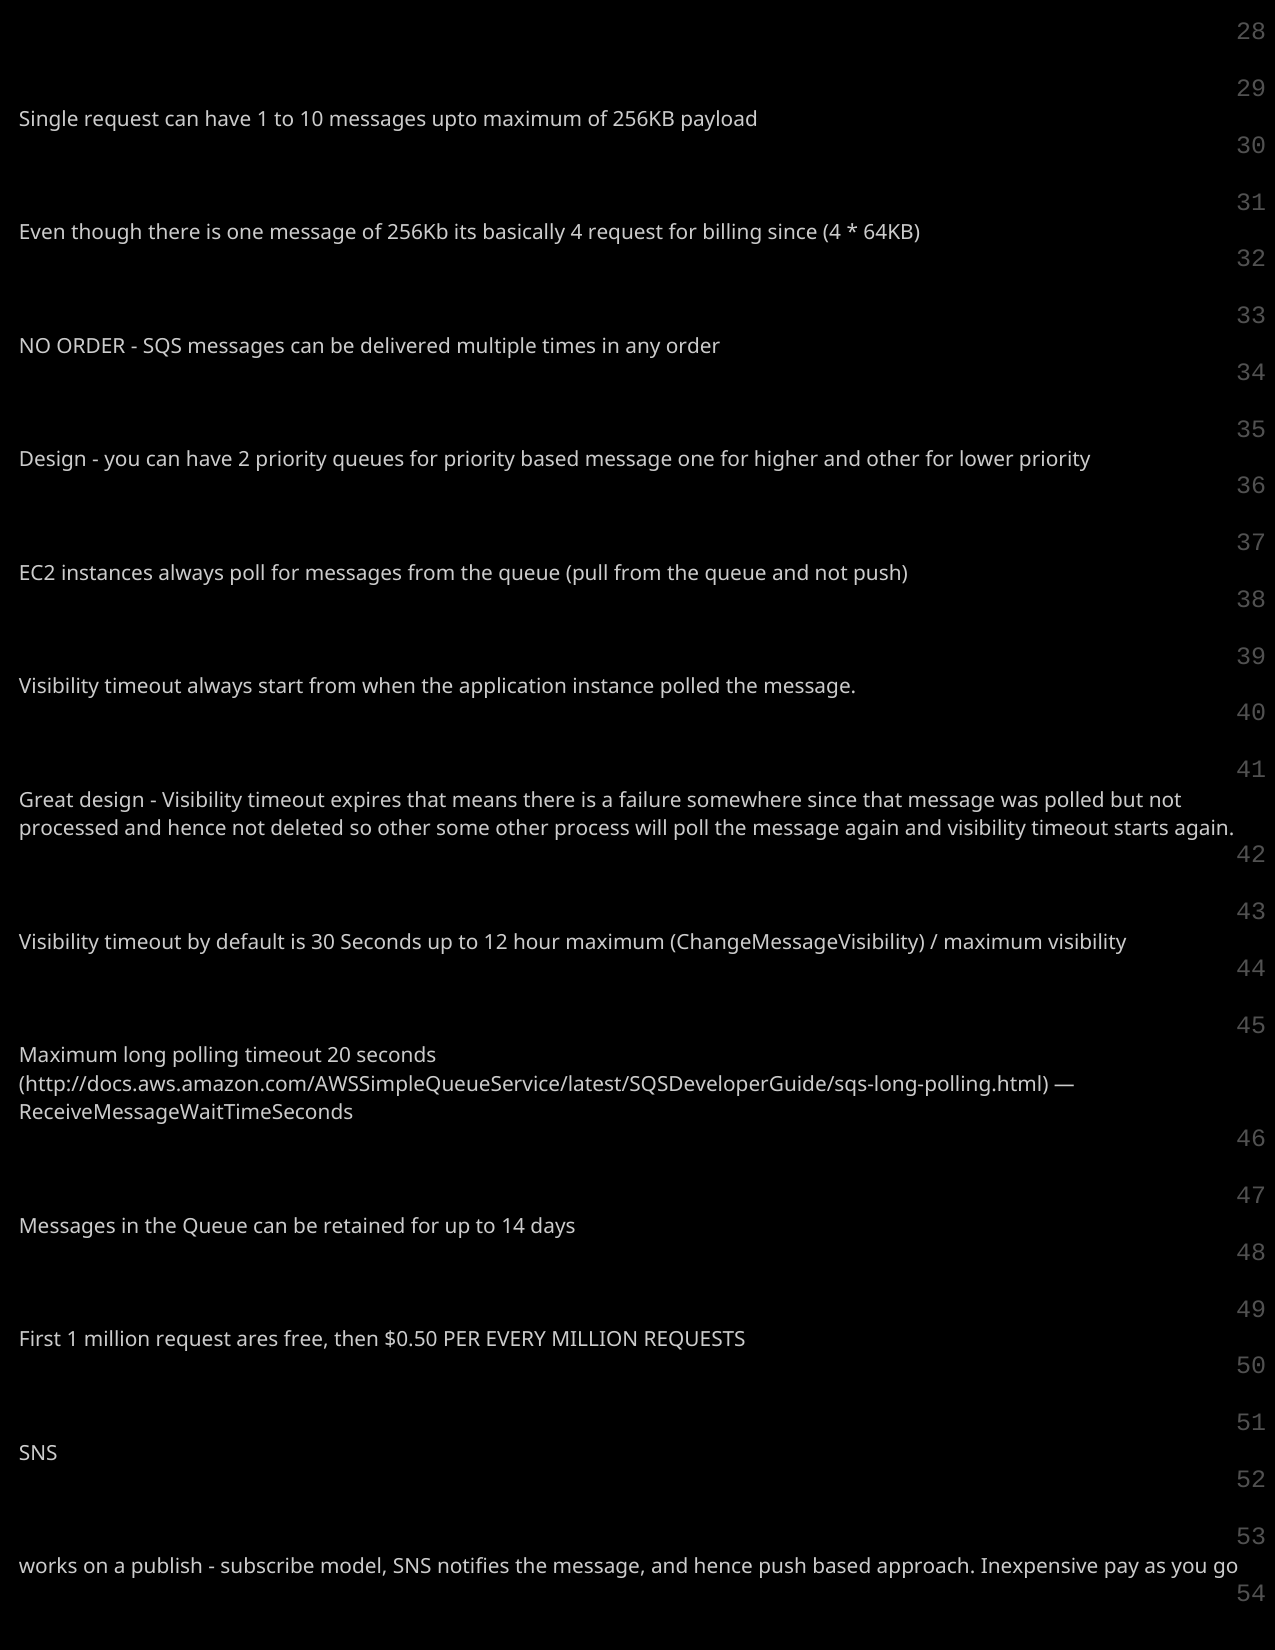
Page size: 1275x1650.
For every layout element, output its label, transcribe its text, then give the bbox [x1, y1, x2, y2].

text 30 [19, 132, 1266, 161]
text 54 [19, 1580, 1266, 1608]
text EC2 instances always poll for messages from the queue (pull from the queue and not push) [19, 558, 1266, 586]
text 44 [19, 956, 1266, 984]
text 51 [19, 1410, 1266, 1438]
text 31 [19, 189, 1266, 217]
text 36 [19, 473, 1266, 501]
text 53 [19, 1523, 1266, 1552]
text Single request can have 1 to 10 messages upto maximum of 256KB payload [19, 104, 1266, 132]
text Design - you can have 2 priority queues for priority based message one for higher and other for lower priority [19, 444, 1266, 473]
text Messages in the Queue can be retained for up to 14 days [19, 1211, 1266, 1239]
text NO ORDER - SQS messages can be delivered multiple times in any order [19, 331, 1266, 359]
text 39 [19, 643, 1266, 672]
text works on a publish - subscribe model, SNS notifies the message, and hence push based approach. Inexpensive pay as you go [19, 1552, 1266, 1580]
text 42 [19, 842, 1266, 870]
text 43 [19, 899, 1266, 927]
text 32 [19, 246, 1266, 274]
text Even though there is one message of 256Kb its basically 4 request for billing since (4 * 64KB) [19, 217, 1266, 246]
text 29 [19, 76, 1266, 104]
text 35 [19, 416, 1266, 444]
text 47 [19, 1183, 1266, 1211]
text Great design - Visibility timeout expires that means there is a failure somewhere since that message was polled but not processed and hence not deleted so other some other process will poll the message again and visibility timeout starts again. [19, 785, 1266, 842]
text Visibility timeout always start from when the application instance polled the message. [19, 672, 1266, 700]
text 38 [19, 586, 1266, 615]
text Maximum long polling timeout 20 seconds (http://docs.aws.amazon.com/AWSSimpleQueueService/latest/SQSDeveloperGuide/sqs-long-polling.html) —ReceiveMessageWaitTimeSeconds [19, 1041, 1266, 1126]
text 40 [19, 700, 1266, 728]
text 41 [19, 757, 1266, 785]
text First 1 million request ares free, then $0.50 PER EVERY MILLION REQUESTS [19, 1324, 1266, 1353]
text 52 [19, 1467, 1266, 1495]
text 46 [19, 1126, 1266, 1154]
text 37 [19, 530, 1266, 558]
text 48 [19, 1239, 1266, 1268]
text 49 [19, 1296, 1266, 1324]
text 50 [19, 1353, 1266, 1381]
text SNS [19, 1438, 1266, 1467]
text 34 [19, 359, 1266, 388]
text 28 [19, 19, 1266, 47]
text 45 [19, 1012, 1266, 1041]
text Visibility timeout by default is 30 Seconds up to 12 hour maximum (ChangeMessageVisibility) / maximum visibility [19, 927, 1266, 956]
text 33 [19, 303, 1266, 331]
